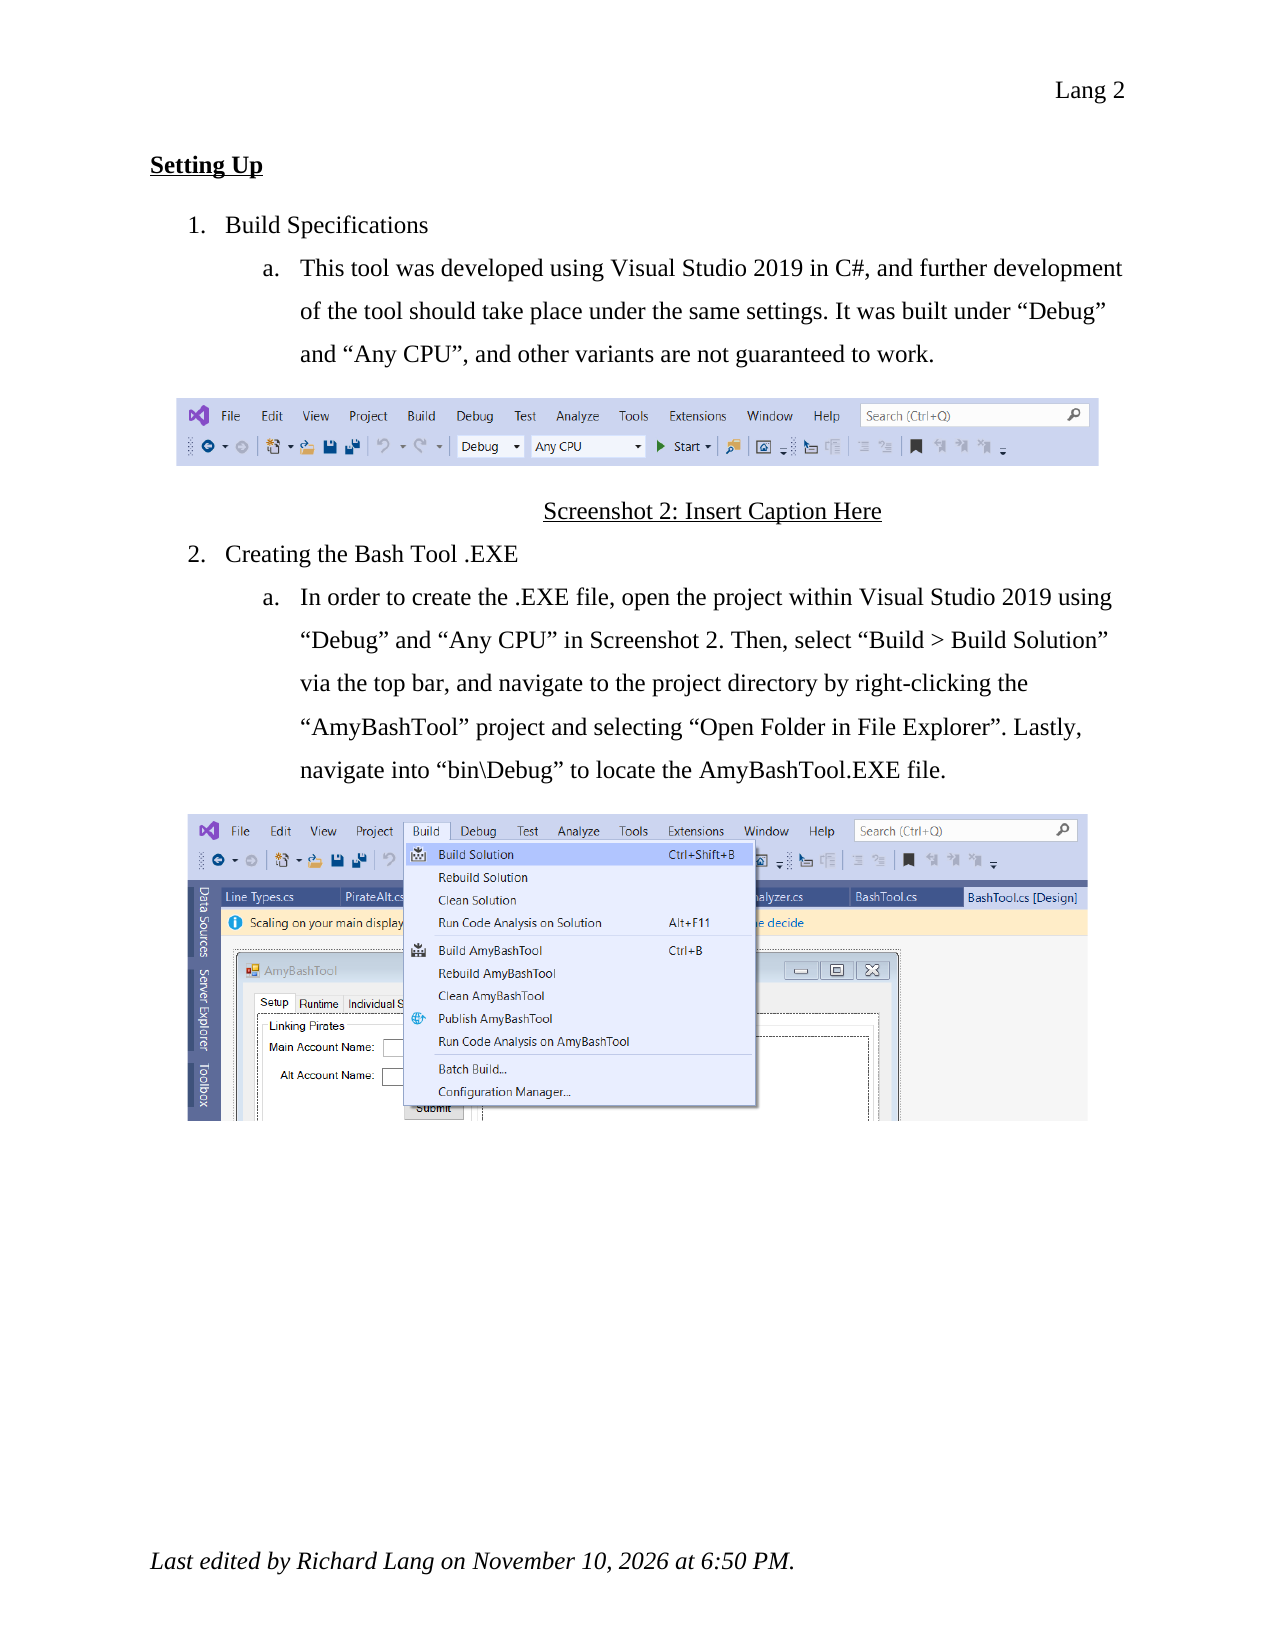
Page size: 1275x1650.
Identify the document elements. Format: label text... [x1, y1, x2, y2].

list Creating the Bash Tool .EXE [187, 539, 1125, 568]
list Build Specifications [187, 210, 1125, 238]
text Setting Up [150, 150, 1125, 179]
list In order to create the .EXE file, open the project within Visual Studio 2019 using “Debug” and “Any CPU” in Screenshot 2. Then, select “Build > Build Solution” via the top bar, and navigate to the project directory by right-clicking the “AmyBashTool” project and selecting “Open Folder in File Explorer”. Lastly, navigate into “bin\Debug” to locate the AmyBashTool.EXE file. [262, 582, 1125, 783]
picture [176, 398, 1099, 466]
picture [187, 814, 1088, 1121]
list Screenshot 2: Insert Caption Here [300, 496, 1125, 525]
list This tool was developed using Visual Studio 2019 in C#, and further development of the tool should take place under the same settings. It was built under “Debug” and “Any CPU”, and other variants are not guaranteed to work. [262, 253, 1125, 368]
